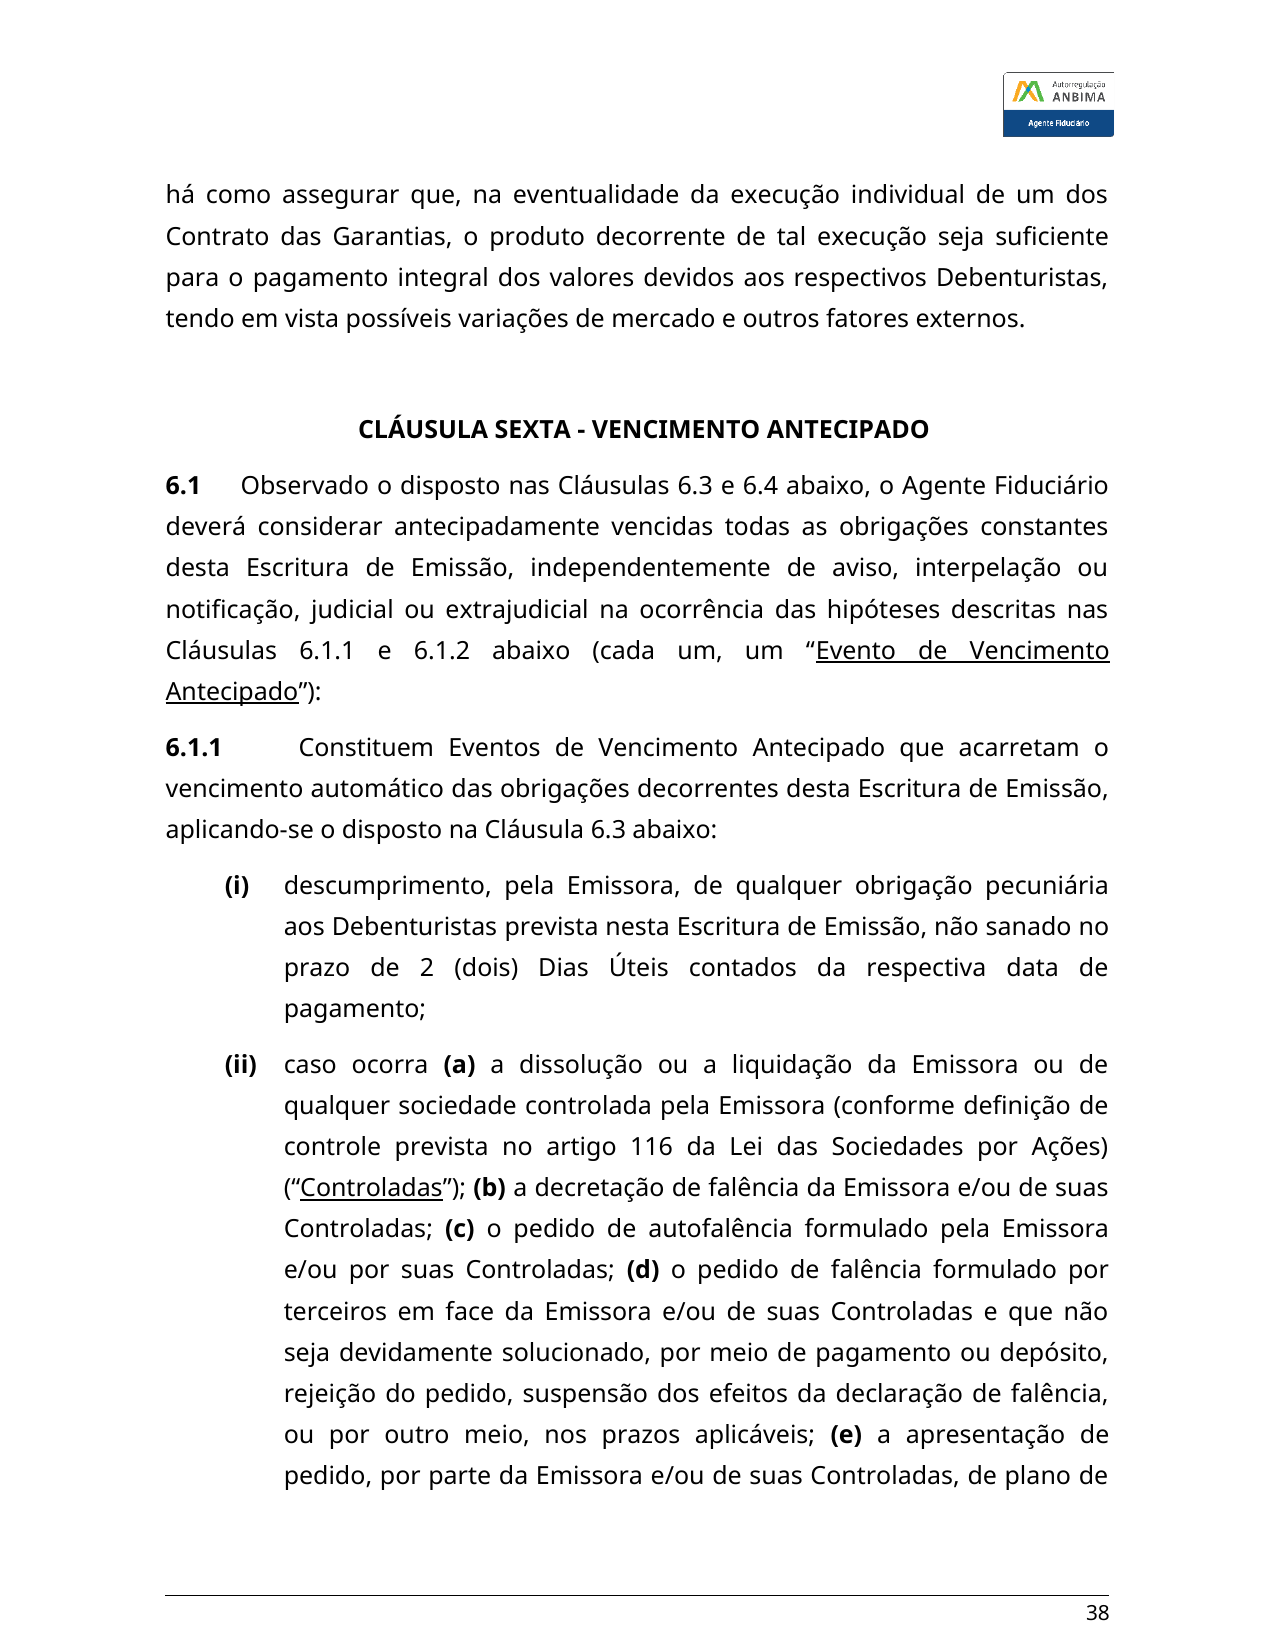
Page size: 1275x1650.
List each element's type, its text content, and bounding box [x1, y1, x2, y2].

picture [1003, 72, 1115, 138]
list descumprimento, pela Emissora, de qualquer obrigação pecuniária aos Debenturistas prevista nesta Escritura de Emissão, não sanado no prazo de 2 (dois) Dias Úteis contados da respectiva data de pagamento; [224, 867, 1109, 1025]
list CLÁUSULA SEXTA - VENCIMENTO ANTECIPADO [165, 412, 1109, 446]
list Constituem Eventos de Vencimento Antecipado que acarretam o vencimento automático das obrigações decorrentes desta Escritura de Emissão, aplicando-se o disposto na Cláusula 6.3 abaixo: [165, 729, 1109, 846]
list Observado o disposto nas Cláusulas 6.3 e 6.4 abaixo, o Agente Fiduciário deverá considerar antecipadamente vencidas todas as obrigações constantes desta Escritura de Emissão, independentemente de aviso, interpelação ou notificação, judicial ou extrajudicial na ocorrência das hipóteses descritas nas Cláusulas 6.1.1 e 6.1.2 abaixo (cada um, um “Evento de Vencimento Antecipado”): [165, 468, 1109, 708]
